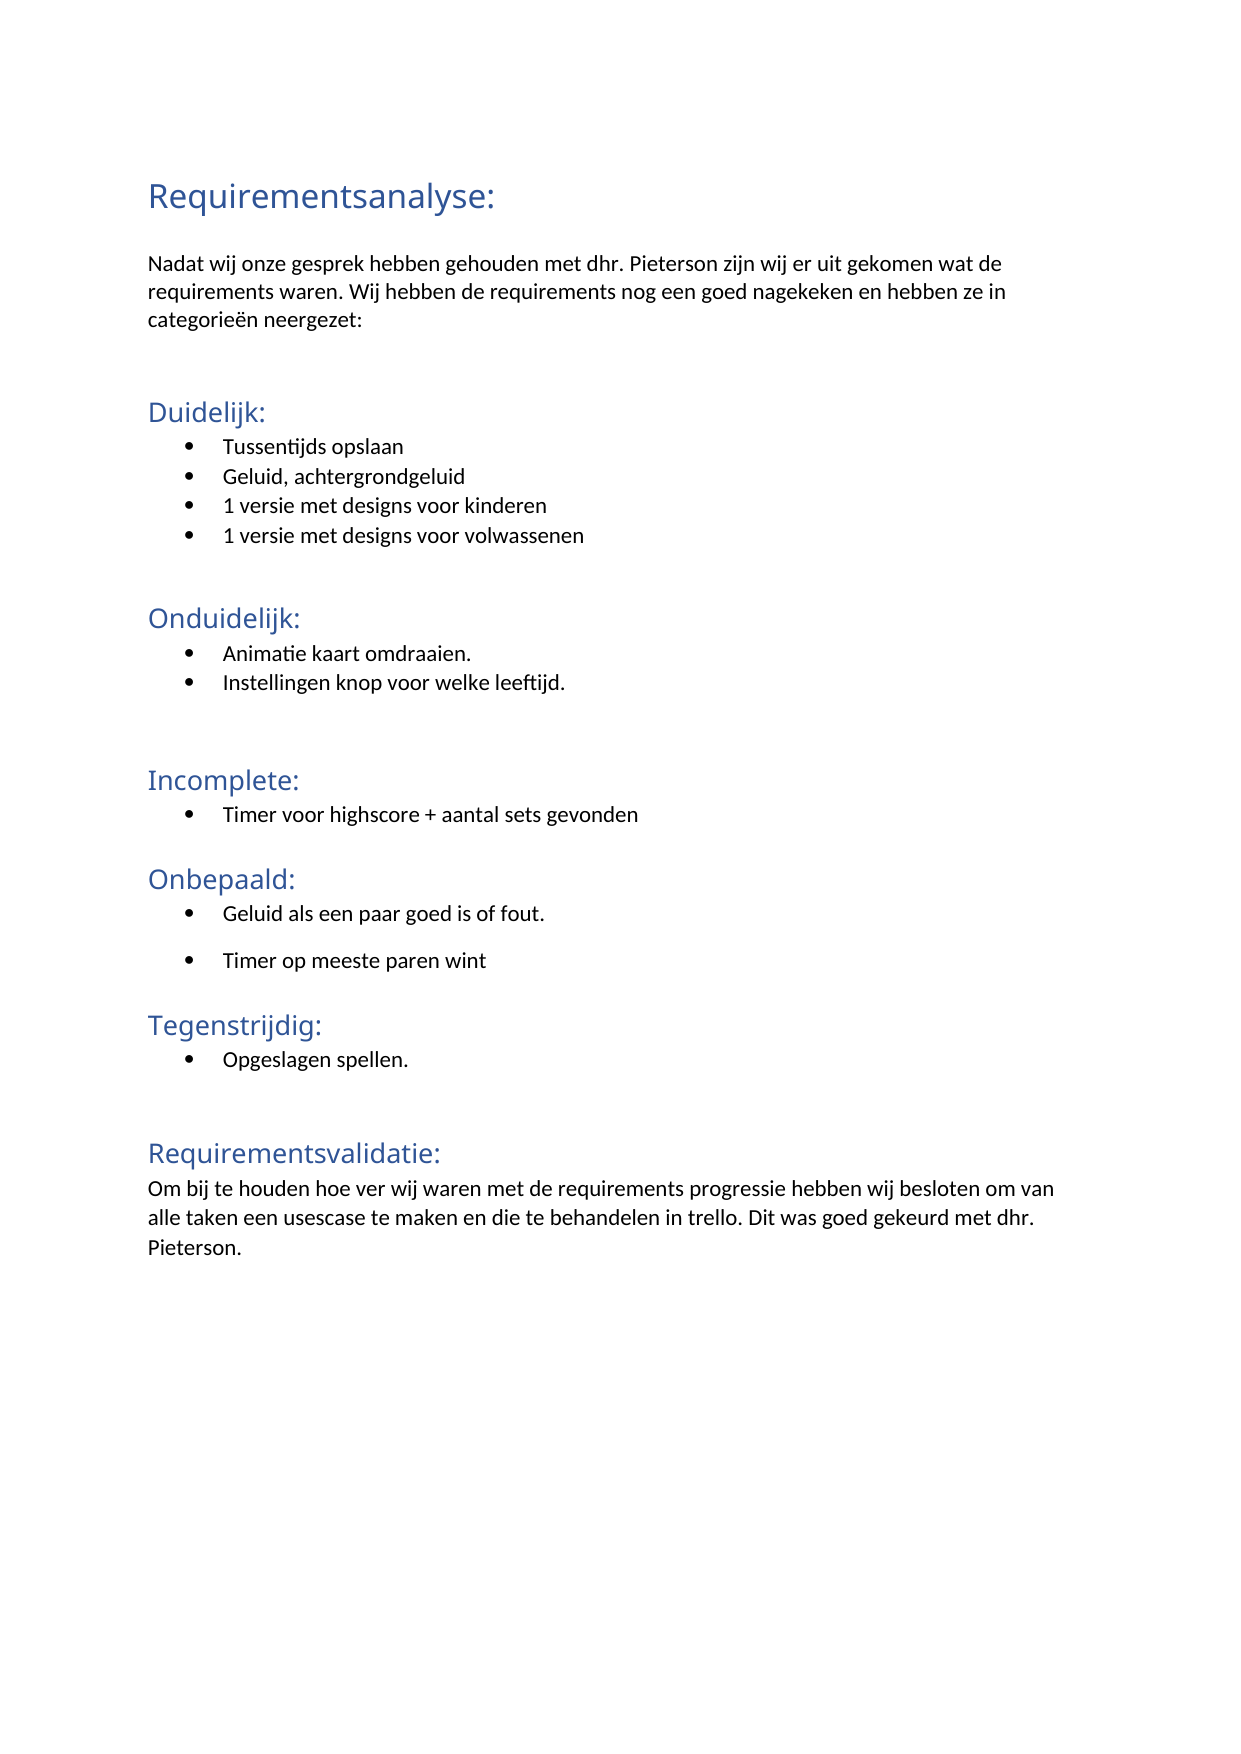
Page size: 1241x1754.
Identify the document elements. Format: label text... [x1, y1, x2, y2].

subtitle Tegenstrijdig: [148, 1006, 1093, 1043]
subtitle Requirementsanalyse: [148, 173, 1093, 218]
text Nadat wij onze gesprek hebben gehouden met dhr. Pieterson zijn wij er uit gekomen wat de requirements waren. Wij hebben de requirements nog een goed nagekeken en hebben ze in categorieën neergezet: [148, 249, 1093, 333]
list Timer op meeste paren wint [185, 946, 1093, 974]
list Timer voor highscore + aantal sets gevonden [185, 800, 1093, 828]
list Geluid als een paar goed is of fout. [185, 899, 1093, 927]
list Geluid, achtergrondgeluid [185, 462, 1093, 490]
subtitle Duidelijk: [148, 393, 1093, 430]
subtitle Onbepaald: [148, 860, 1093, 897]
text Om bij te houden hoe ver wij waren met de requirements progressie hebben wij besloten om van alle taken een usescase te maken en die te behandelen in trello. Dit was goed gekeurd met dhr. Pieterson. [148, 1174, 1093, 1261]
subtitle Requirementsvalidatie: [148, 1135, 1093, 1172]
list Tussentijds opslaan [185, 432, 1093, 460]
list 1 versie met designs voor volwassenen [185, 521, 1093, 549]
list Instellingen knop voor welke leeftijd. [185, 668, 1093, 696]
subtitle Onduidelijk: [148, 600, 1093, 637]
list 1 versie met designs voor kinderen [185, 491, 1093, 519]
list Opgeslagen spellen. [185, 1045, 1093, 1073]
list Animatie kaart omdraaien. [185, 639, 1093, 667]
subtitle Incomplete: [148, 761, 1093, 798]
